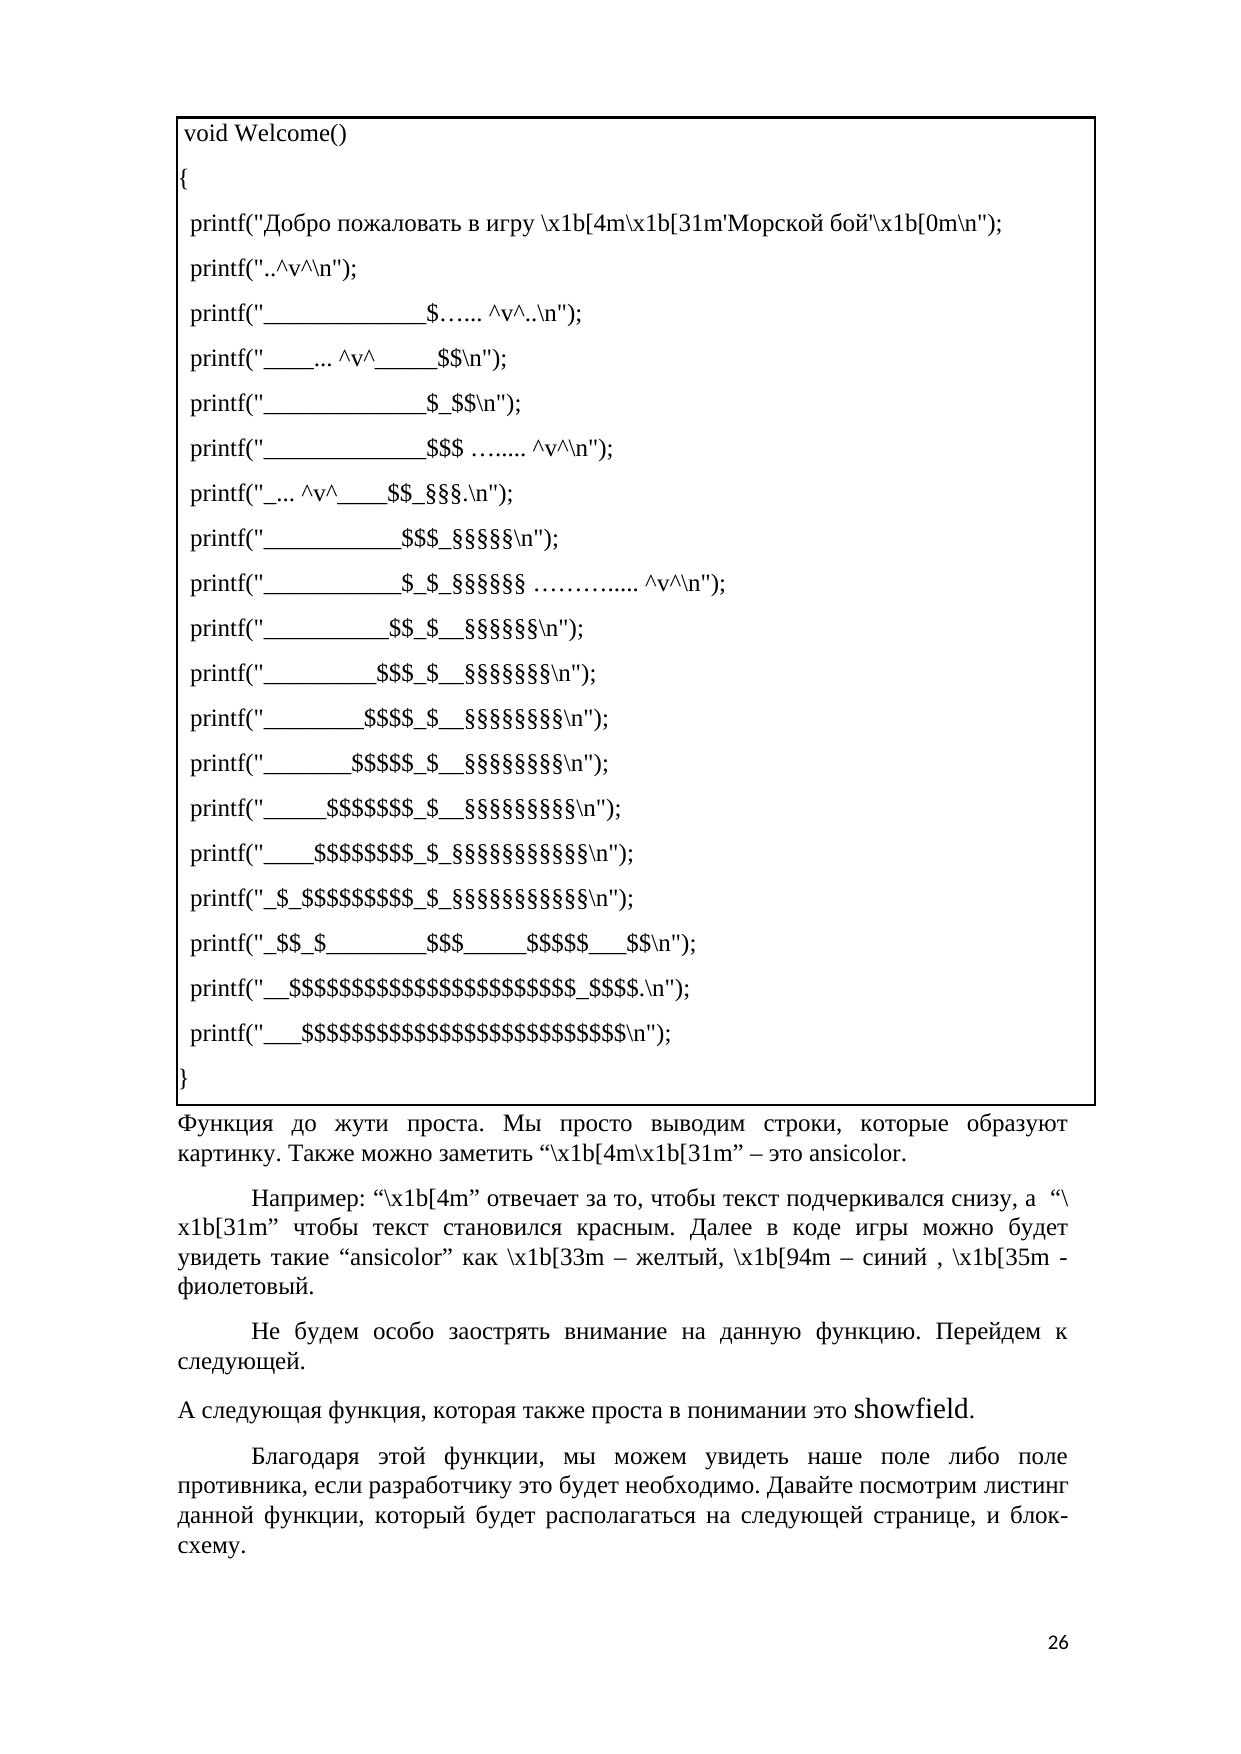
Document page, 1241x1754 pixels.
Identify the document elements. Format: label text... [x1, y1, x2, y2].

text printf("__$$$$$$$$$$$$$$$$$$$$$$$_$$$$.\n"); [178, 973, 1069, 1002]
text Благодаря этой функции, мы можем увидеть наше поле либо поле противника, если разработчику это будет необходимо. Давайте посмотрим листинг данной функции, который будет располагаться на следующей странице, и блок-схему. [177, 1441, 1069, 1558]
text printf("..^v^\n"); [178, 253, 1069, 282]
text Не будем особо заострять внимание на данную функцию. Перейдем к следующей. [177, 1316, 1069, 1375]
text Например: “\x1b[4m” отвечает за то, чтобы текст подчеркивался снизу, а “\x1b[31m” чтобы текст становился красным. Далее в коде игры можно будет увидеть такие “ansicolor” как \x1b[33m – желтый, \x1b[94m – синий , \x1b[35m -фиолетовый. [177, 1183, 1069, 1300]
text А следующая функция, которая также проста в понимании это showfield. [177, 1391, 1069, 1424]
text printf("_____________$_$$\n"); [178, 388, 1069, 417]
text void Welcome() [178, 119, 1069, 147]
text printf("___$$$$$$$$$$$$$$$$$$$$$$$$$$\n"); [178, 1018, 1069, 1047]
text printf("___________$$$_§§§§§\n"); [178, 523, 1069, 552]
text printf("__________$$_$__§§§§§§\n"); [178, 613, 1069, 642]
text printf("_______$$$$$_$__§§§§§§§§\n"); [178, 748, 1069, 777]
text printf("____$$$$$$$$_$_§§§§§§§§§§§\n"); [178, 838, 1069, 867]
text printf("Добро пожаловать в игру \x1b[4m\x1b[31m'Морской бой'\x1b[0m\n"); [178, 208, 1069, 237]
text printf("____... ^v^_____$$\n"); [178, 343, 1069, 372]
text printf("_____________$…... ^v^..\n"); [178, 298, 1069, 327]
text Функция до жути проста. Мы просто выводим строки, которые образуют картинку. Также можно заметить “\x1b[4m\x1b[31m” – это ansicolor. [177, 1108, 1069, 1166]
text printf("_________$$$_$__§§§§§§§\n"); [178, 658, 1069, 687]
text { [178, 163, 1069, 192]
text printf("________$$$$_$__§§§§§§§§\n"); [178, 703, 1069, 732]
text printf("_$$_$________$$$_____$$$$$___$$\n"); [178, 928, 1069, 957]
text printf("_____$$$$$$$_$__§§§§§§§§§\n"); [178, 793, 1069, 822]
text printf("_____________$$$ …..... ^v^\n"); [178, 433, 1069, 462]
text } [178, 1063, 1069, 1092]
text printf("_$_$$$$$$$$$_$_§§§§§§§§§§§\n"); [178, 883, 1069, 912]
text printf("___________$_$_§§§§§§ ………..... ^v^\n"); [178, 568, 1069, 597]
text printf("_... ^v^____$$_§§§.\n"); [178, 478, 1069, 507]
